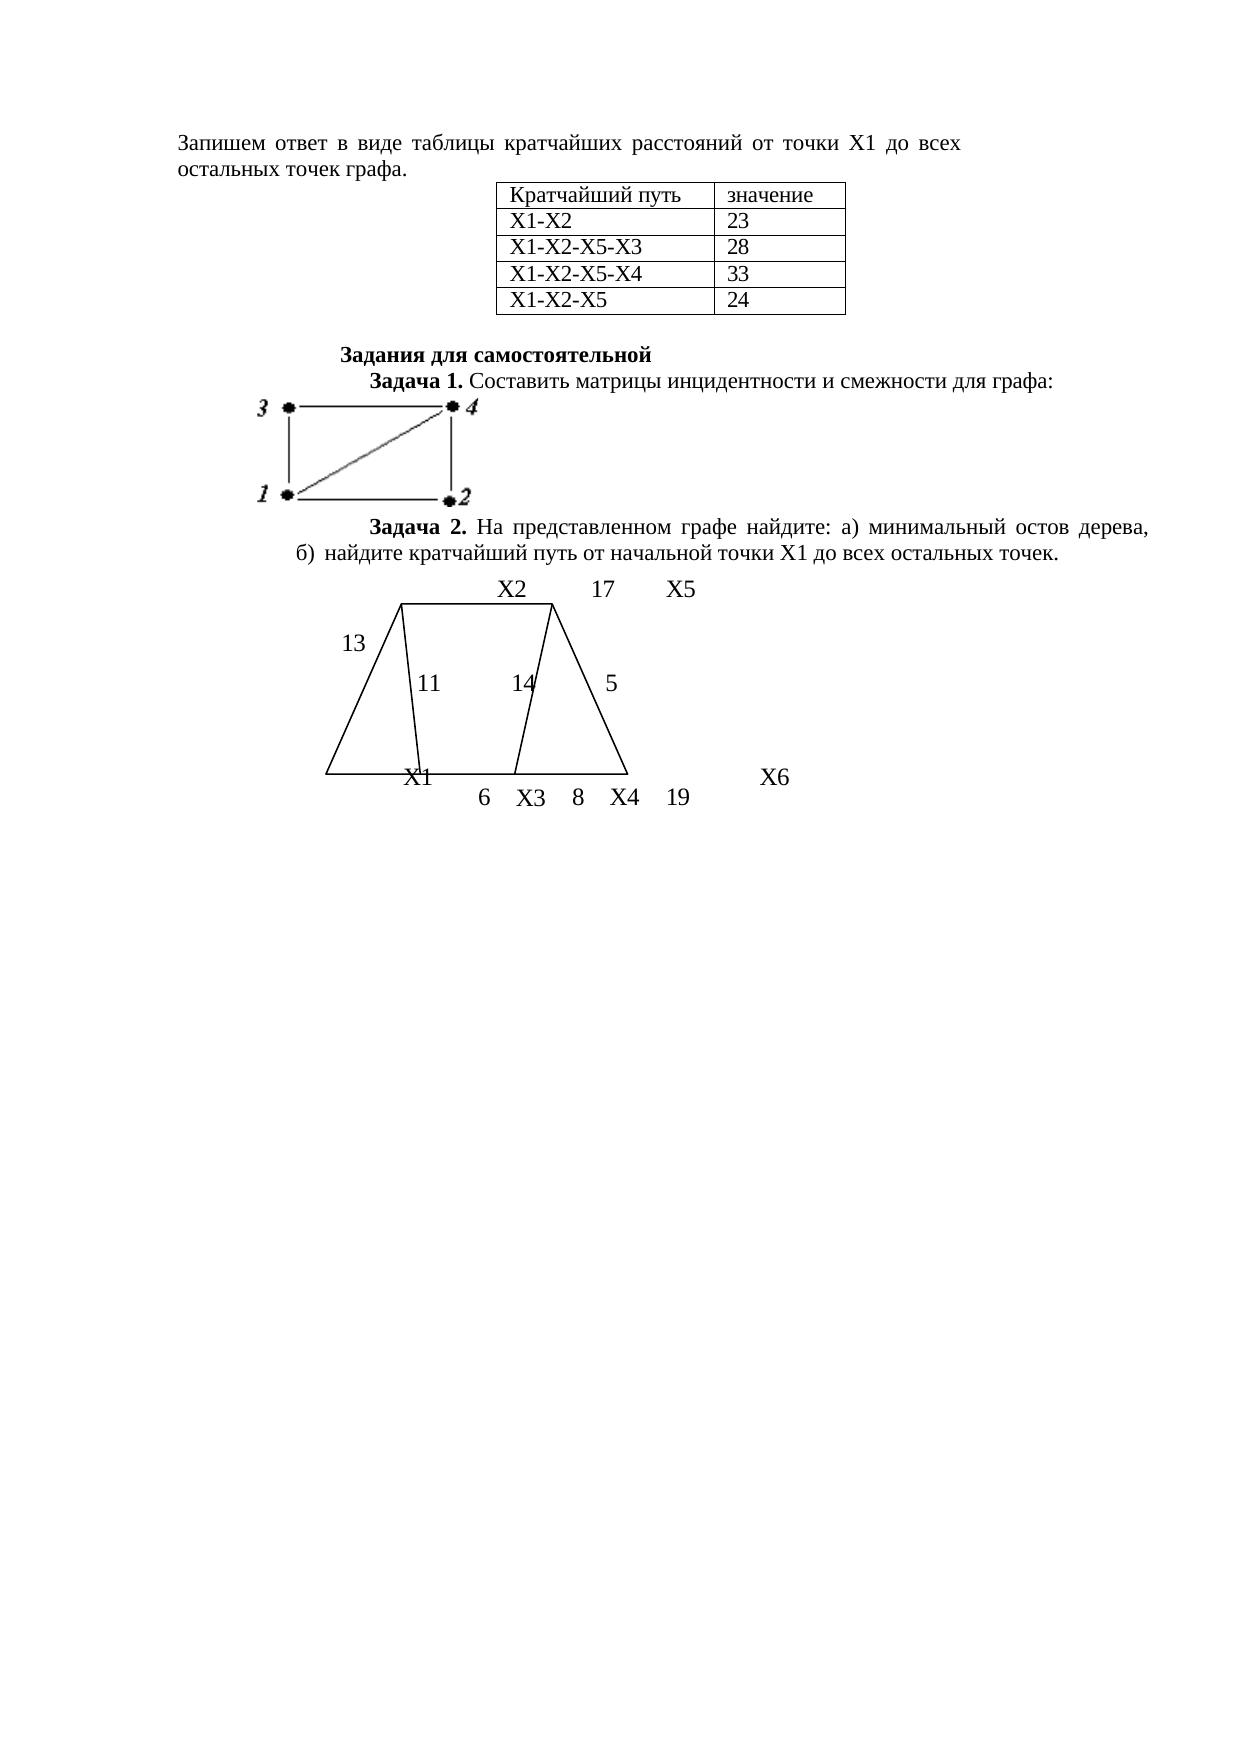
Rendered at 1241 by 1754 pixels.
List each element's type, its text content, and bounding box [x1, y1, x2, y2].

text Х2 17 Х5 [497, 574, 1152, 603]
text Х1 6 Х3 8 Х4 19 Х6 [403, 762, 1152, 812]
subtitle Задания для самостоятельной [207, 341, 709, 367]
table_cell 33 [715, 262, 845, 287]
table_cell Х1-Х2-Х5-Х3 [497, 236, 714, 261]
text Запишем ответ в виде таблицы кратчайших расстояний от точки Х1 до всех остальных точек графа. [177, 128, 1064, 181]
picture [257, 398, 479, 507]
table_cell Х1-Х2 [497, 209, 714, 234]
table_cell 23 [715, 209, 845, 234]
table_cell Х1-Х2-Х5-Х4 [497, 262, 714, 287]
table_cell 24 [715, 288, 845, 313]
text Задача 2. На представленном графе найдите: а) минимальный остов дерева, б) найдите кратчайший путь от начальной точки Х1 до всех остальных точек. [296, 400, 1152, 566]
table_header значение [715, 183, 845, 208]
table_cell Х1-Х2-Х5 [497, 288, 714, 313]
text Задача 1. Составить матрицы инцидентности и смежности для графа: [369, 367, 1152, 393]
table_header Кратчайший путь [497, 183, 714, 208]
table_cell 28 [715, 236, 845, 261]
